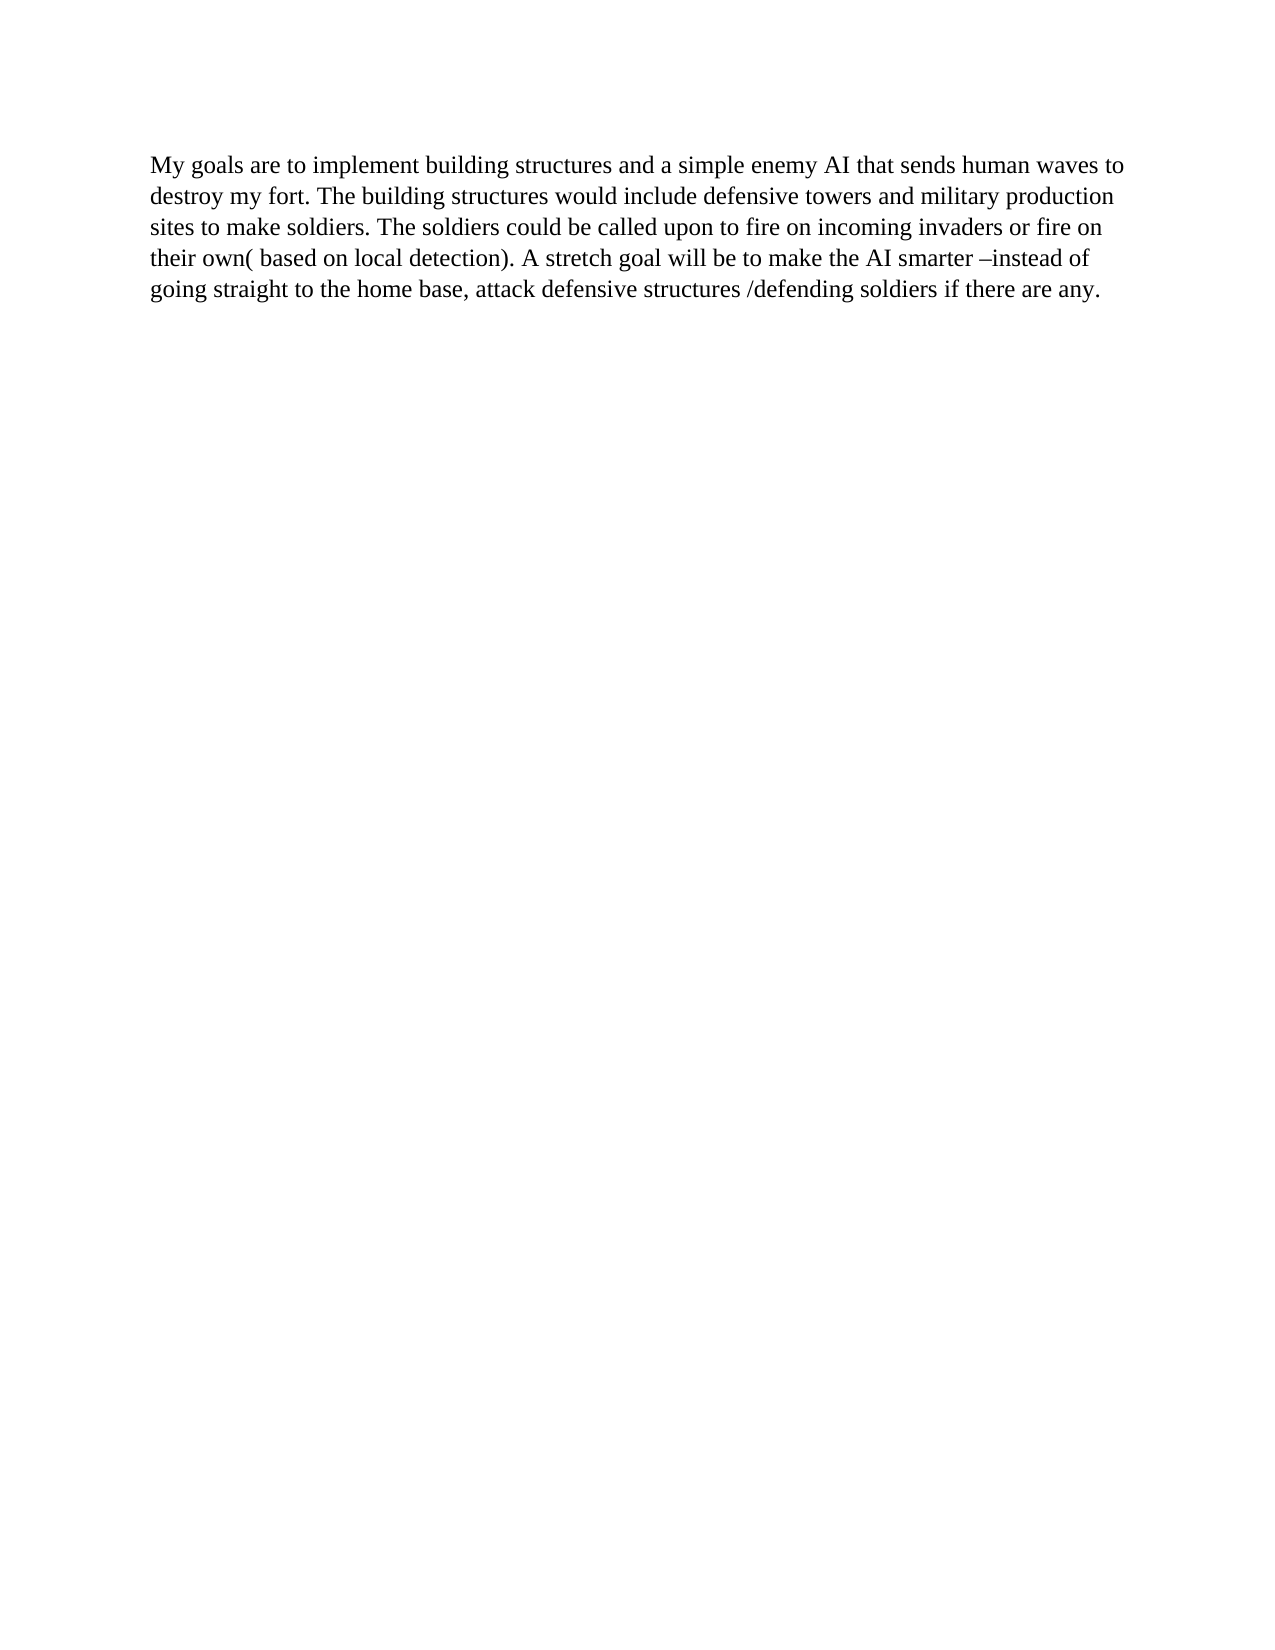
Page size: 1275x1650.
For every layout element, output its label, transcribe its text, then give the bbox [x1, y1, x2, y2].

text My goals are to implement building structures and a simple enemy AI that sends human waves to destroy my fort. The building structures would include defensive towers and military production sites to make soldiers. The soldiers could be called upon to fire on incoming invaders or fire on their own( based on local detection). A stretch goal will be to make the AI smarter –instead of going straight to the home base, attack defensive structures /defending soldiers if there are any. [150, 150, 1125, 303]
